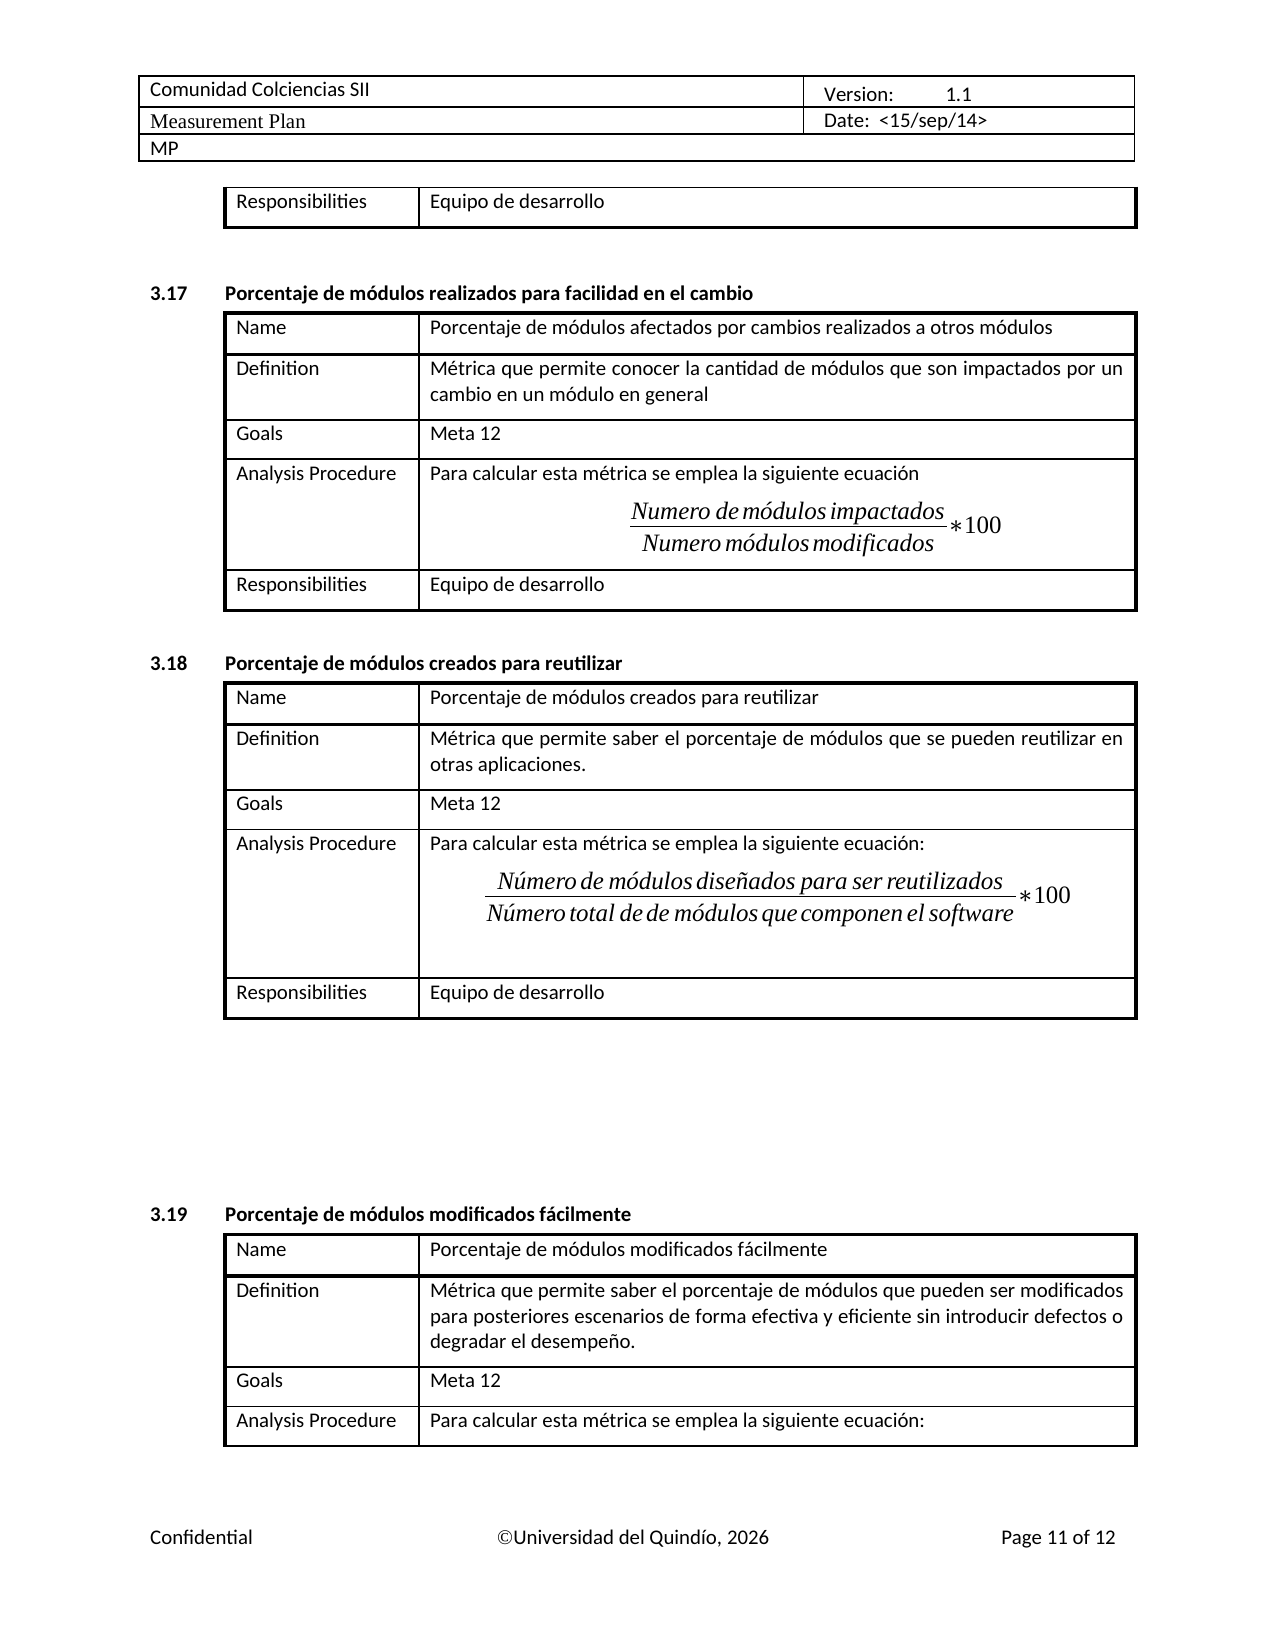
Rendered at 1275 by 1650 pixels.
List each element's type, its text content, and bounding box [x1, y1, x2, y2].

table_cell Goals [227, 1368, 418, 1406]
table_cell Analysis Procedure [227, 460, 418, 569]
table_cell Definition [227, 726, 418, 789]
table_cell Métrica que permite conocer la cantidad de módulos que son impactados por un cambio en un módulo en general [420, 356, 1134, 419]
table_header Porcentaje de módulos modificados fácilmente [420, 1236, 1134, 1274]
table_cell Responsibilities [227, 979, 418, 1017]
table_cell Analysis Procedure [227, 830, 418, 977]
table_header Name [227, 1236, 418, 1274]
table_header Name [227, 315, 418, 352]
table_cell Métrica que permite saber el porcentaje de módulos que se pueden reutilizar en otras aplicaciones. [420, 726, 1134, 789]
table_cell Para calcular esta métrica se emplea la siguiente ecuación: [420, 830, 1134, 977]
table_cell Equipo de desarrollo [420, 188, 1134, 226]
table_header Name [227, 685, 418, 722]
table_cell Equipo de desarrollo [420, 571, 1134, 609]
table_cell Meta 12 [420, 1368, 1134, 1406]
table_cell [420, 1407, 1134, 1445]
table_cell Goals [227, 791, 418, 828]
table_cell Definition [227, 1278, 418, 1366]
table_cell Para calcular esta métrica se emplea la siguiente ecuación [420, 460, 1134, 569]
table_cell Equipo de desarrollo [420, 979, 1134, 1017]
subtitle Porcentaje de módulos realizados para facilidad en el cambio [150, 280, 1125, 305]
table_cell Responsibilities [227, 571, 418, 609]
table_cell Analysis Procedure [227, 1407, 418, 1445]
table_header Porcentaje de módulos creados para reutilizar [420, 685, 1134, 722]
subtitle Porcentaje de módulos creados para reutilizar [150, 650, 1125, 675]
table_cell Métrica que permite saber el porcentaje de módulos que pueden ser modificados para posteriores escenarios de forma efectiva y eficiente sin introducir defectos o degradar el desempeño. [420, 1278, 1134, 1366]
subtitle Porcentaje de módulos modificados fácilmente [150, 1202, 1125, 1227]
table_header Porcentaje de módulos afectados por cambios realizados a otros módulos [420, 315, 1134, 352]
table_cell Definition [227, 356, 418, 419]
table_cell Meta 12 [420, 421, 1134, 458]
table_cell Meta 12 [420, 791, 1134, 828]
table_cell Goals [227, 421, 418, 458]
table_cell Responsibilities [227, 188, 418, 226]
